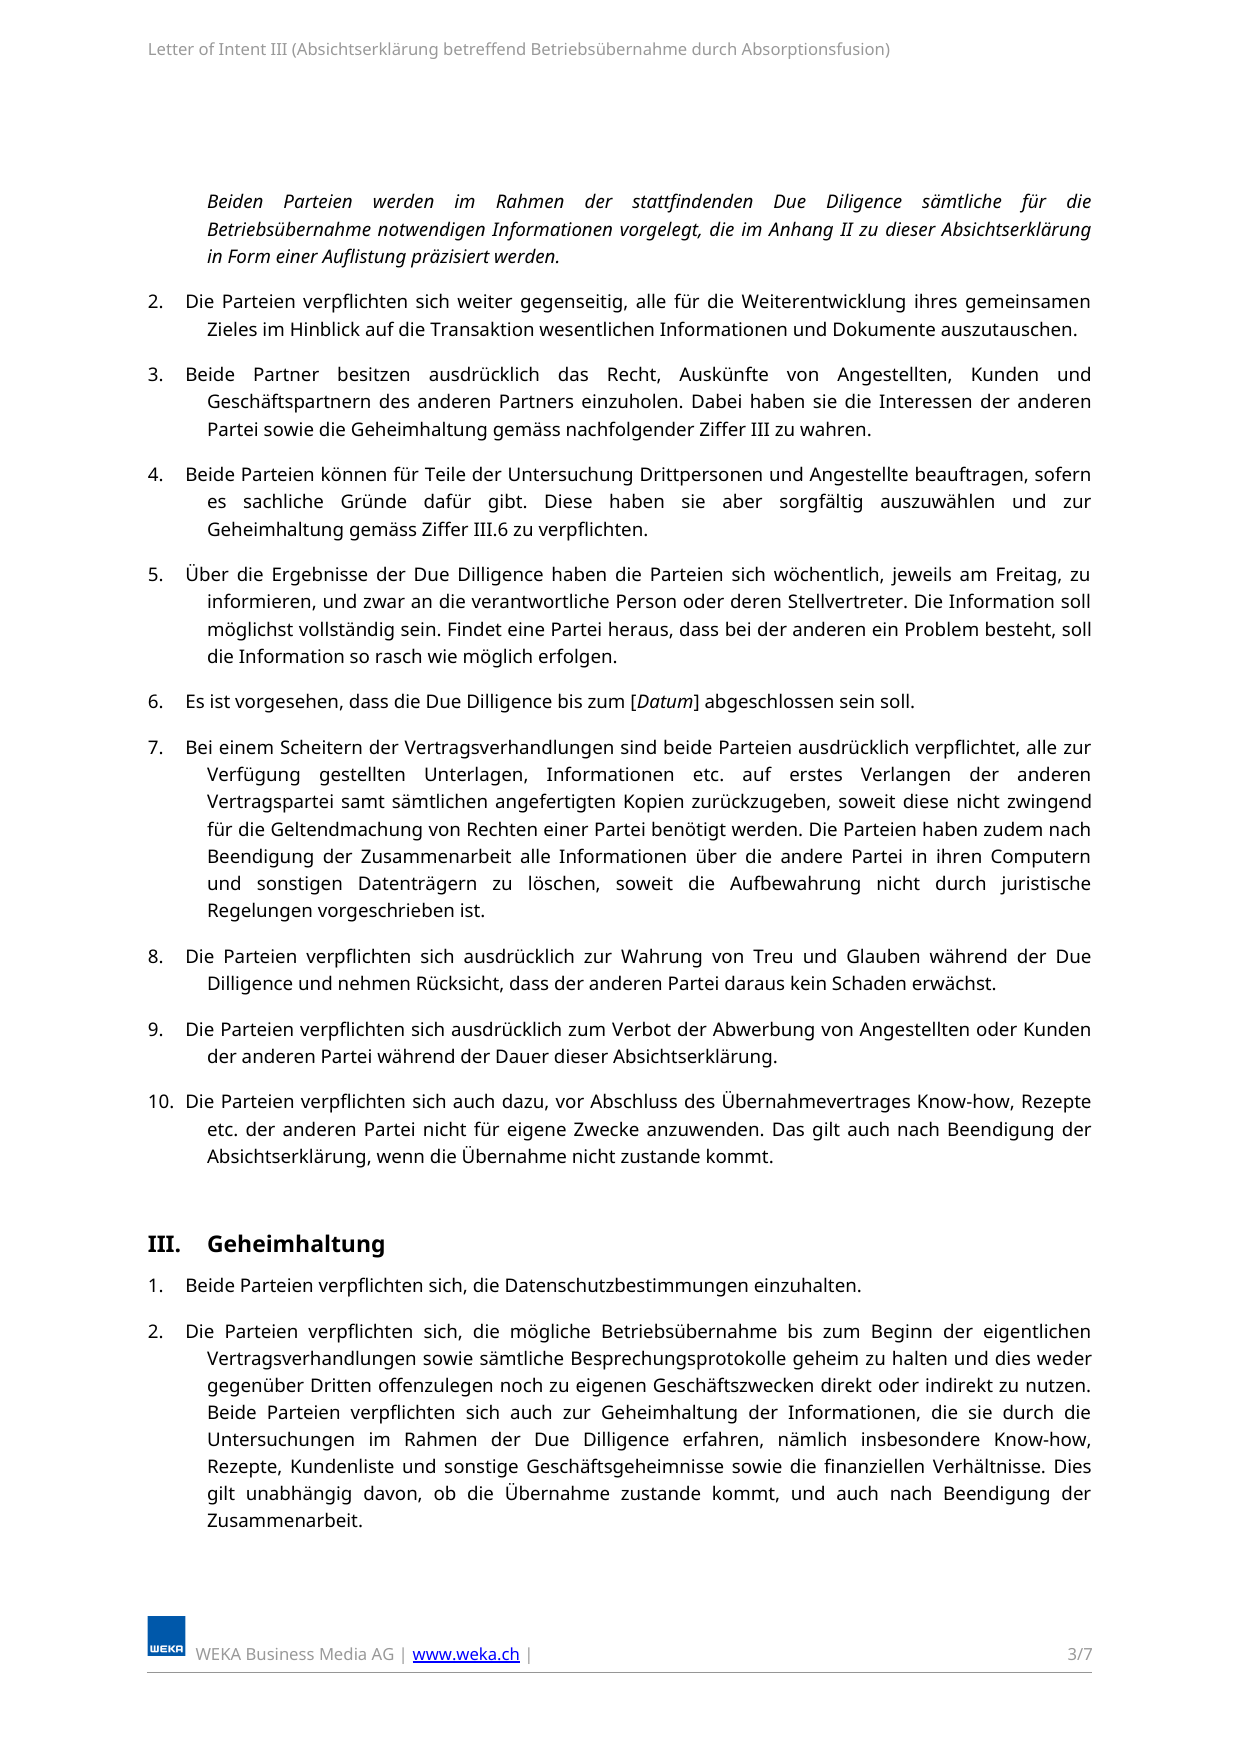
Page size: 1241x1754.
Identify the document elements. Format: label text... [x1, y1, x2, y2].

text III. Geheimhaltung [148, 1231, 1092, 1258]
list Die Parteien verpflichten sich auch dazu, vor Abschluss des Übernahmevertrages Know-how, Rezepte etc. der anderen Partei nicht für eigene Zwecke anzuwenden. Das gilt auch nach Beendigung der Absichtserklärung, wenn die Übernahme nicht zustande kommt. [148, 1087, 1092, 1168]
list Die Parteien verpflichten sich ausdrücklich zum Verbot der Abwerbung von Angestellten oder Kunden der anderen Partei während der Dauer dieser Absichtserklärung. [148, 1014, 1092, 1068]
list Beide Partner besitzen ausdrücklich das Recht, Auskünfte von Angestellten, Kunden und Geschäftspartnern des anderen Partners einzuholen. Dabei haben sie die Interessen der anderen Partei sowie die Geheimhaltung gemäss nachfolgender Ziffer III zu wahren. [148, 360, 1092, 441]
list Beide Parteien verpflichten sich, die Datenschutzbestimmungen einzuhalten. [148, 1271, 1092, 1298]
list Über die Ergebnisse der Due Dilligence haben die Parteien sich wöchentlich, jeweils am Freitag, zu informieren, und zwar an die verantwortliche Person oder deren Stellvertreter. Die Information soll möglichst vollständig sein. Findet eine Partei heraus, dass bei der anderen ein Problem besteht, soll die Information so rasch wie möglich erfolgen. [148, 560, 1092, 668]
list Die Parteien verpflichten sich ausdrücklich zur Wahrung von Treu und Glauben während der Due Dilligence und nehmen Rücksicht, dass der anderen Partei daraus kein Schaden erwächst. [148, 941, 1092, 996]
picture [147, 1616, 186, 1656]
list Die Parteien verpflichten sich, die mögliche Betriebsübernahme bis zum Beginn der eigentlichen Vertragsverhandlungen sowie sämtliche Besprechungsprotokolle geheim zu halten und dies weder gegenüber Dritten offenzulegen noch zu eigenen Geschäftszwecken direkt oder indirekt zu nutzen. Beide Parteien verpflichten sich auch zur Geheimhaltung der Informationen, die sie durch die Untersuchungen im Rahmen der Due Dilligence erfahren, nämlich insbesondere Know-how, Rezepte, Kundenliste und sonstige Geschäftsgeheimnisse sowie die finanziellen Verhältnisse. Dies gilt unabhängig davon, ob die Übernahme zustande kommt, und auch nach Beendigung der Zusammenarbeit. [148, 1316, 1092, 1533]
list Beide Parteien können für Teile der Untersuchung Drittpersonen und Angestellte beauftragen, sofern es sachliche Gründe dafür gibt. Diese haben sie aber sorgfältig auszuwählen und zur Geheimhaltung gemäss Ziffer III.6 zu verpflichten. [148, 460, 1092, 541]
text Beiden Parteien werden im Rahmen der stattfindenden Due Diligence sämtliche für die Betriebsübernahme notwendigen Informationen vorgelegt, die im Anhang II zu dieser Absichtserklärung in Form einer Auflistung präzisiert werden. [207, 187, 1092, 268]
list Es ist vorgesehen, dass die Due Dilligence bis zum [Datum] abgeschlossen sein soll. [148, 687, 1092, 714]
list Die Parteien verpflichten sich weiter gegenseitig, alle für die Weiterentwicklung ihres gemeinsamen Zieles im Hinblick auf die Transaktion wesentlichen Informationen und Dokumente auszutauschen. [148, 287, 1092, 341]
list Bei einem Scheitern der Vertragsverhandlungen sind beide Parteien ausdrücklich verpflichtet, alle zur Verfügung gestellten Unterlagen, Informationen etc. auf erstes Verlangen der anderen Vertragspartei samt sämtlichen angefertigten Kopien zurückzugeben, soweit diese nicht zwingend für die Geltendmachung von Rechten einer Partei benötigt werden. Die Parteien haben zudem nach Beendigung der Zusammenarbeit alle Informationen über die andere Partei in ihren Computern und sonstigen Datenträgern zu löschen, soweit die Aufbewahrung nicht durch juristische Regelungen vorgeschrieben ist. [148, 733, 1092, 923]
